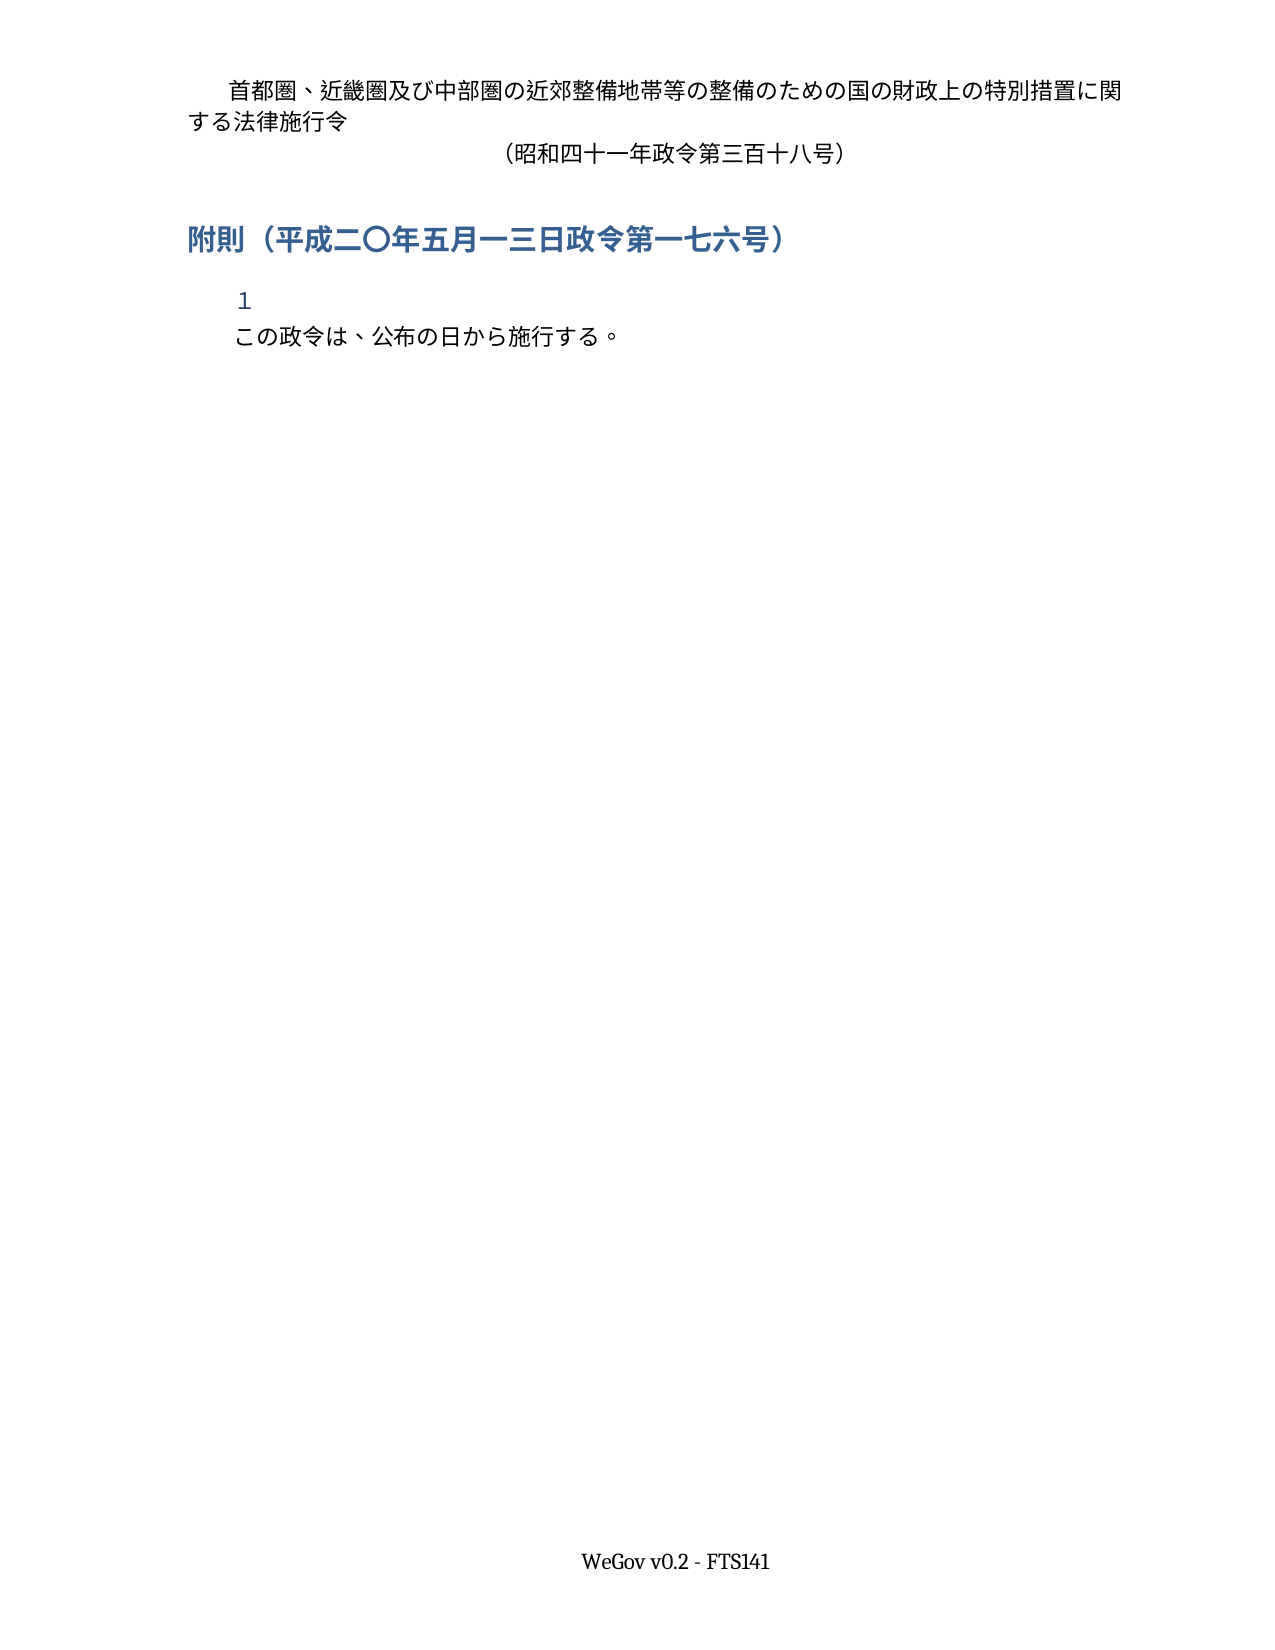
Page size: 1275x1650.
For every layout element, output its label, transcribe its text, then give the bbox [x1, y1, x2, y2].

subtitle 附則（平成二〇年五月一三日政令第一七六号） [187, 219, 1087, 258]
subtitle １ [233, 285, 1087, 316]
text この政令は、公布の日から施行する。 [233, 321, 1087, 352]
